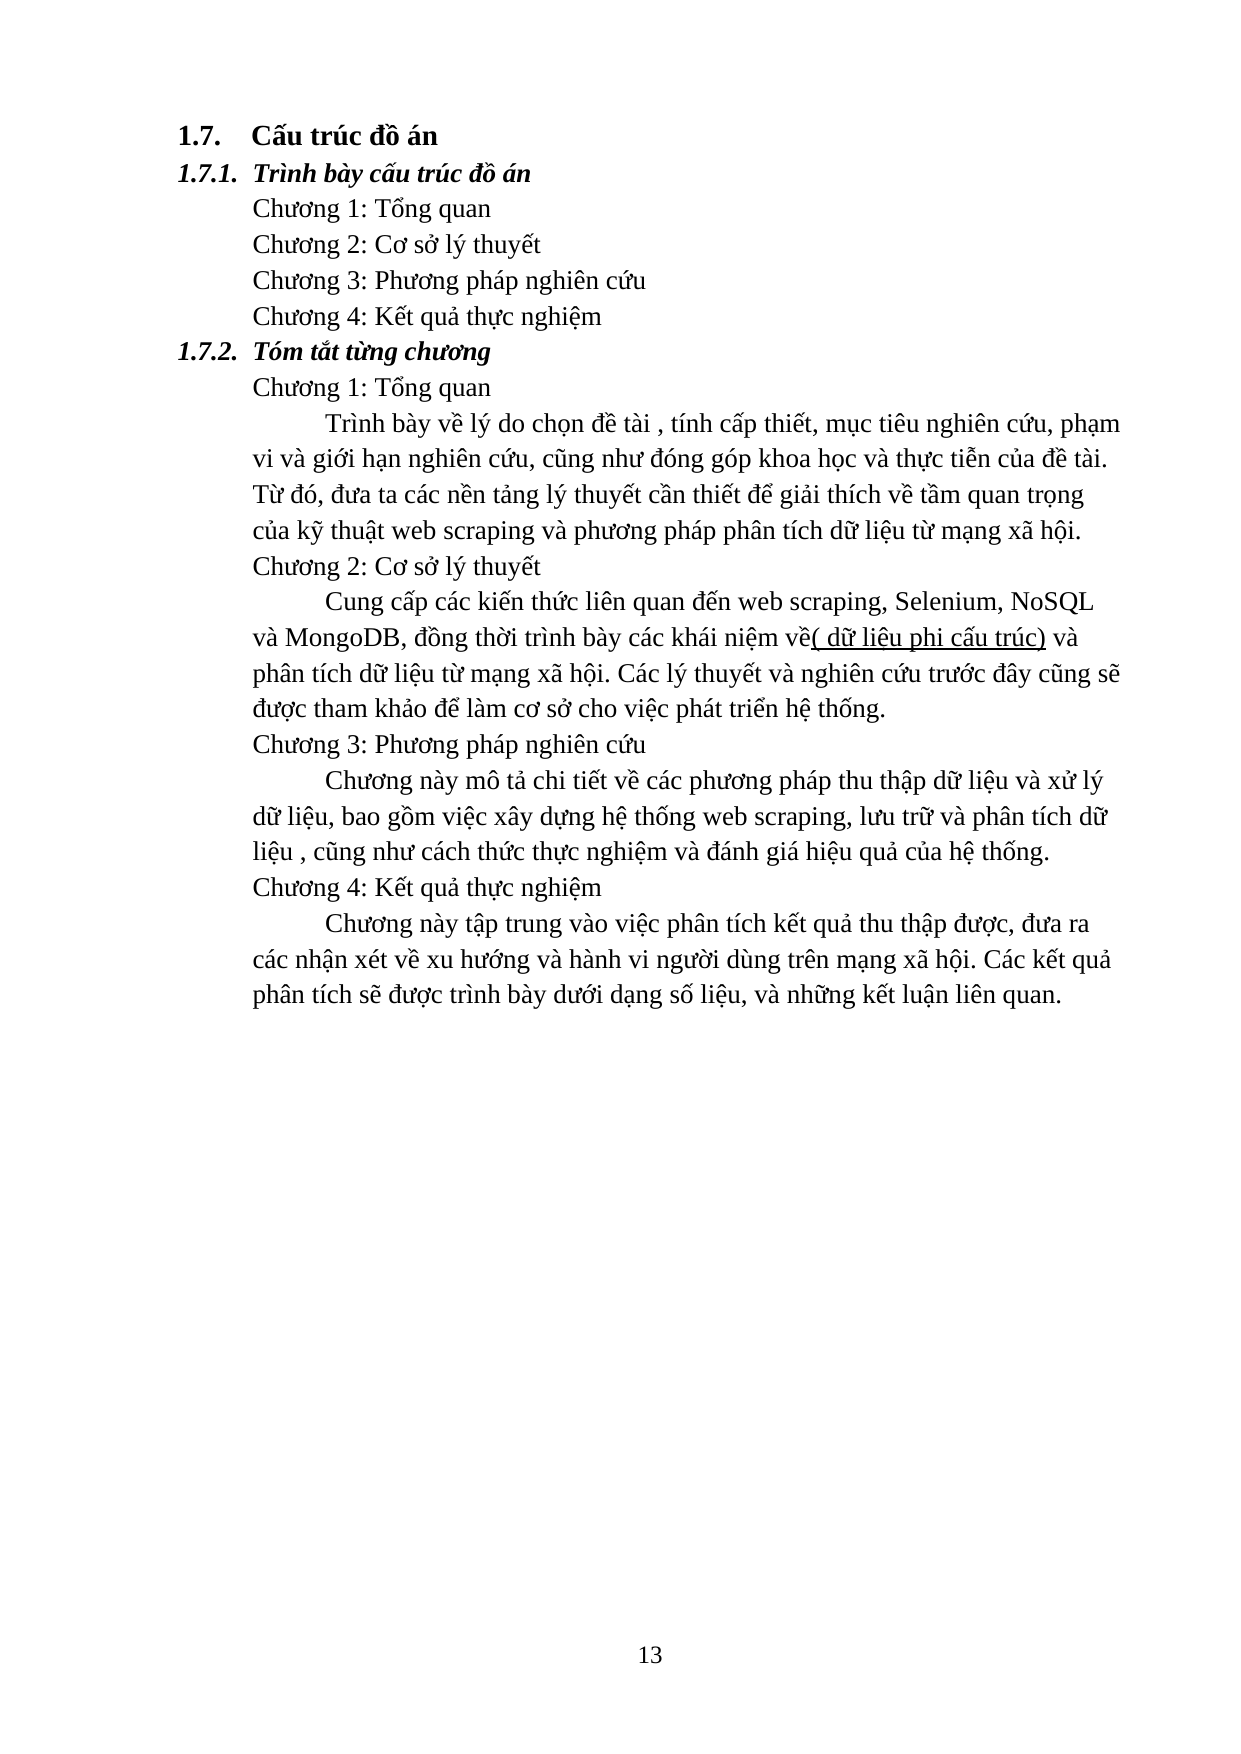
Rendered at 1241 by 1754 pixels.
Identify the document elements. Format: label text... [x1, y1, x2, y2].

text Chương 4: Kết quả thực nghiệm [252, 871, 1122, 902]
text Chương 1: Tổng quan [252, 371, 1122, 402]
text Chương này mô tả chi tiết về các phương pháp thu thập dữ liệu và xử lý dữ liệu, bao gồm việc xây dựng hệ thống web scraping, lưu trữ và phân tích dữ liệu , cũng như cách thức thực nghiệm và đánh giá hiệu quả của hệ thống. [252, 764, 1122, 867]
text Chương 4: Kết quả thực nghiệm [252, 299, 1122, 331]
text Chương 1: Tổng quan [252, 192, 1122, 223]
text Chương 2: Cơ sở lý thuyết [252, 228, 1122, 259]
text Chương 3: Phương pháp nghiên cứu [252, 264, 1122, 295]
text Chương 3: Phương pháp nghiên cứu [252, 728, 1122, 759]
text Trình bày về lý do chọn đề tài , tính cấp thiết, mục tiêu nghiên cứu, phạm vi và giới hạn nghiên cứu, cũng như đóng góp khoa học và thực tiễn của đề tài. Từ đó, đưa ta các nền tảng lý thuyết cần thiết để giải thích về tầm quan trọng của kỹ thuật web scraping và phương pháp phân tích dữ liệu từ mạng xã hội. [252, 407, 1122, 545]
text Cung cấp các kiến thức liên quan đến web scraping, Selenium, NoSQL và MongoDB, đồng thời trình bày các khái niệm về( dữ liệu phi cấu trúc) và phân tích dữ liệu từ mạng xã hội. Các lý thuyết và nghiên cứu trước đây cũng sẽ được tham khảo để làm cơ sở cho việc phát triển hệ thống. [252, 585, 1122, 724]
text Chương này tập trung vào việc phân tích kết quả thu thập được, đưa ra các nhận xét về xu hướng và hành vi người dùng trên mạng xã hội. Các kết quả phân tích sẽ được trình bày dưới dạng số liệu, và những kết luận liên quan. [252, 907, 1122, 1009]
list Trình bày cấu trúc đồ án [177, 157, 1122, 188]
text Chương 2: Cơ sở lý thuyết [252, 550, 1122, 581]
list Tóm tắt từng chương [177, 335, 1122, 366]
list Cấu trúc đồ án [177, 118, 1122, 152]
